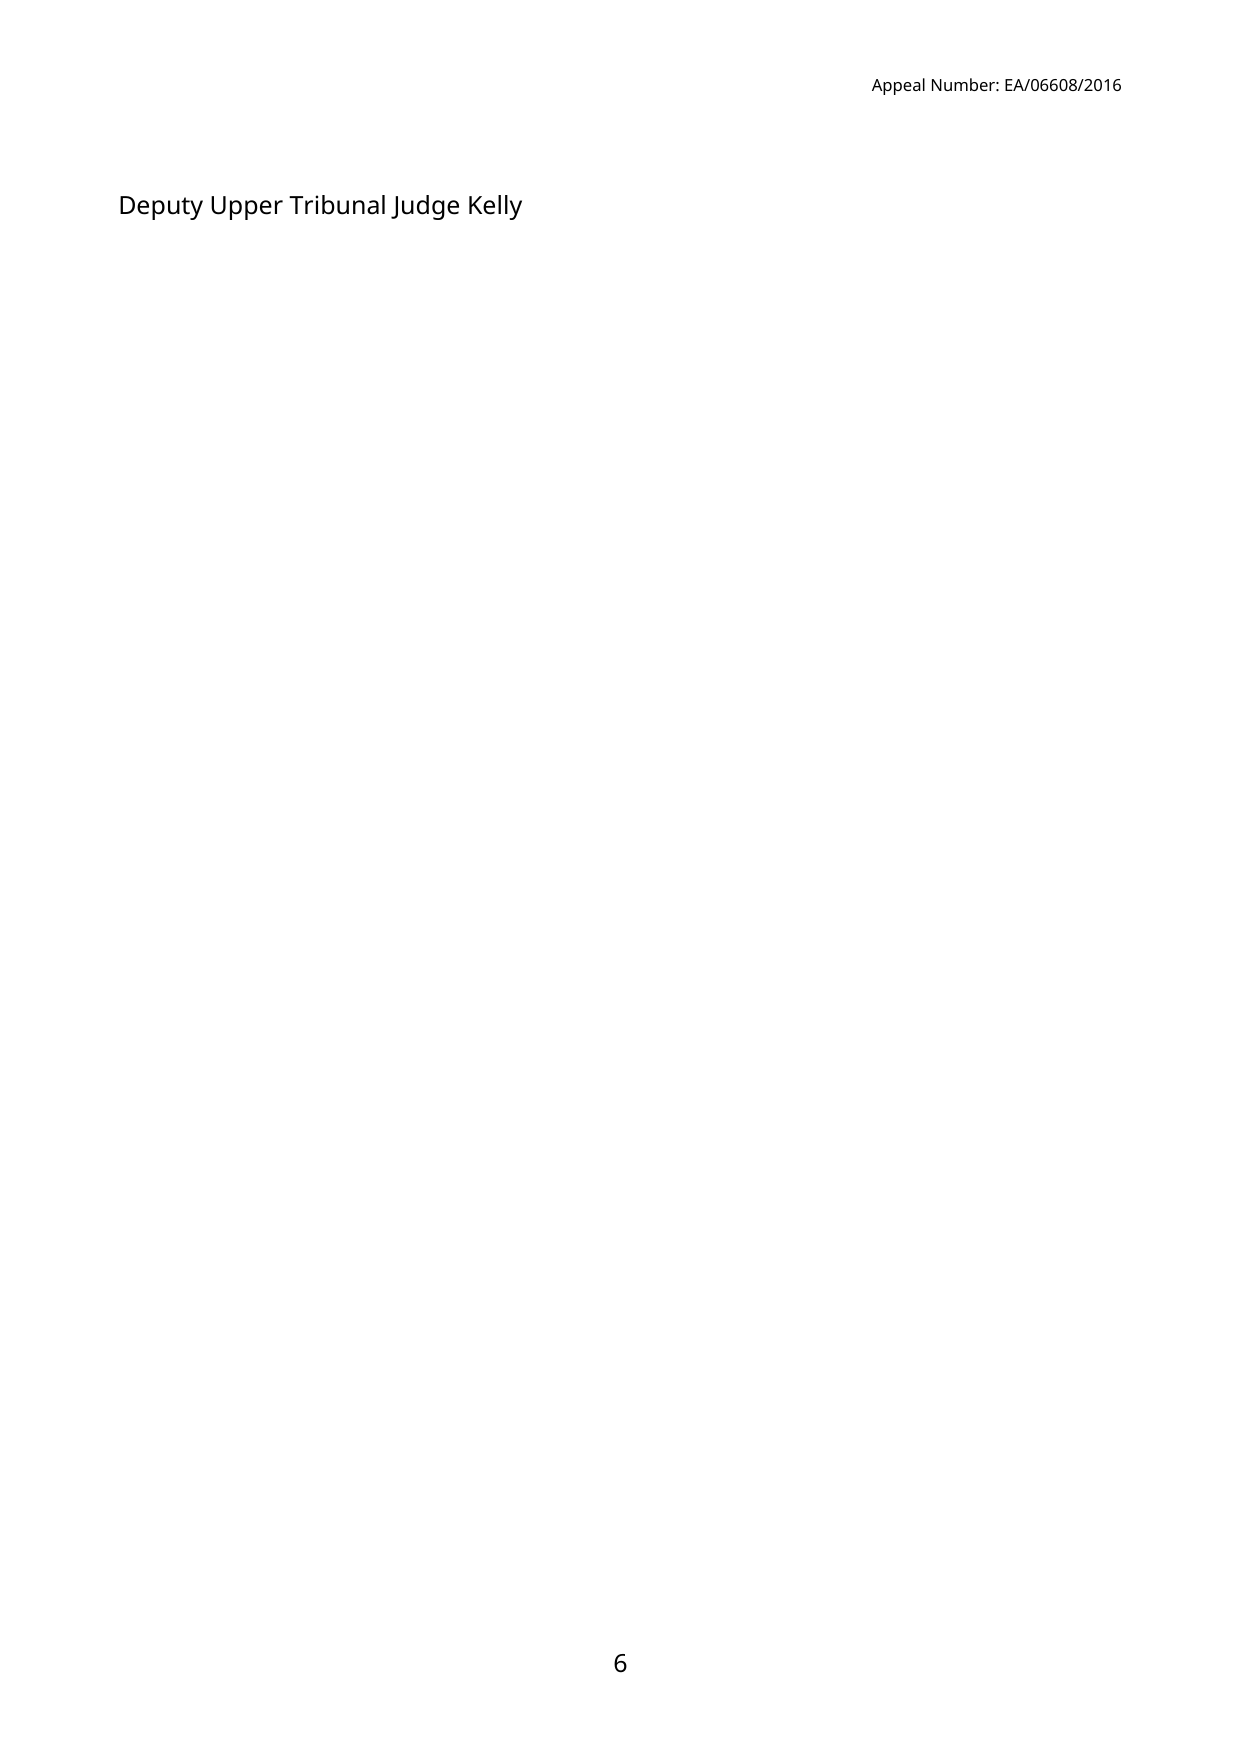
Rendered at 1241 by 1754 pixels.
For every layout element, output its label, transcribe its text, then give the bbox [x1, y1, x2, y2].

text Deputy Upper Tribunal Judge Kelly [118, 187, 1122, 221]
